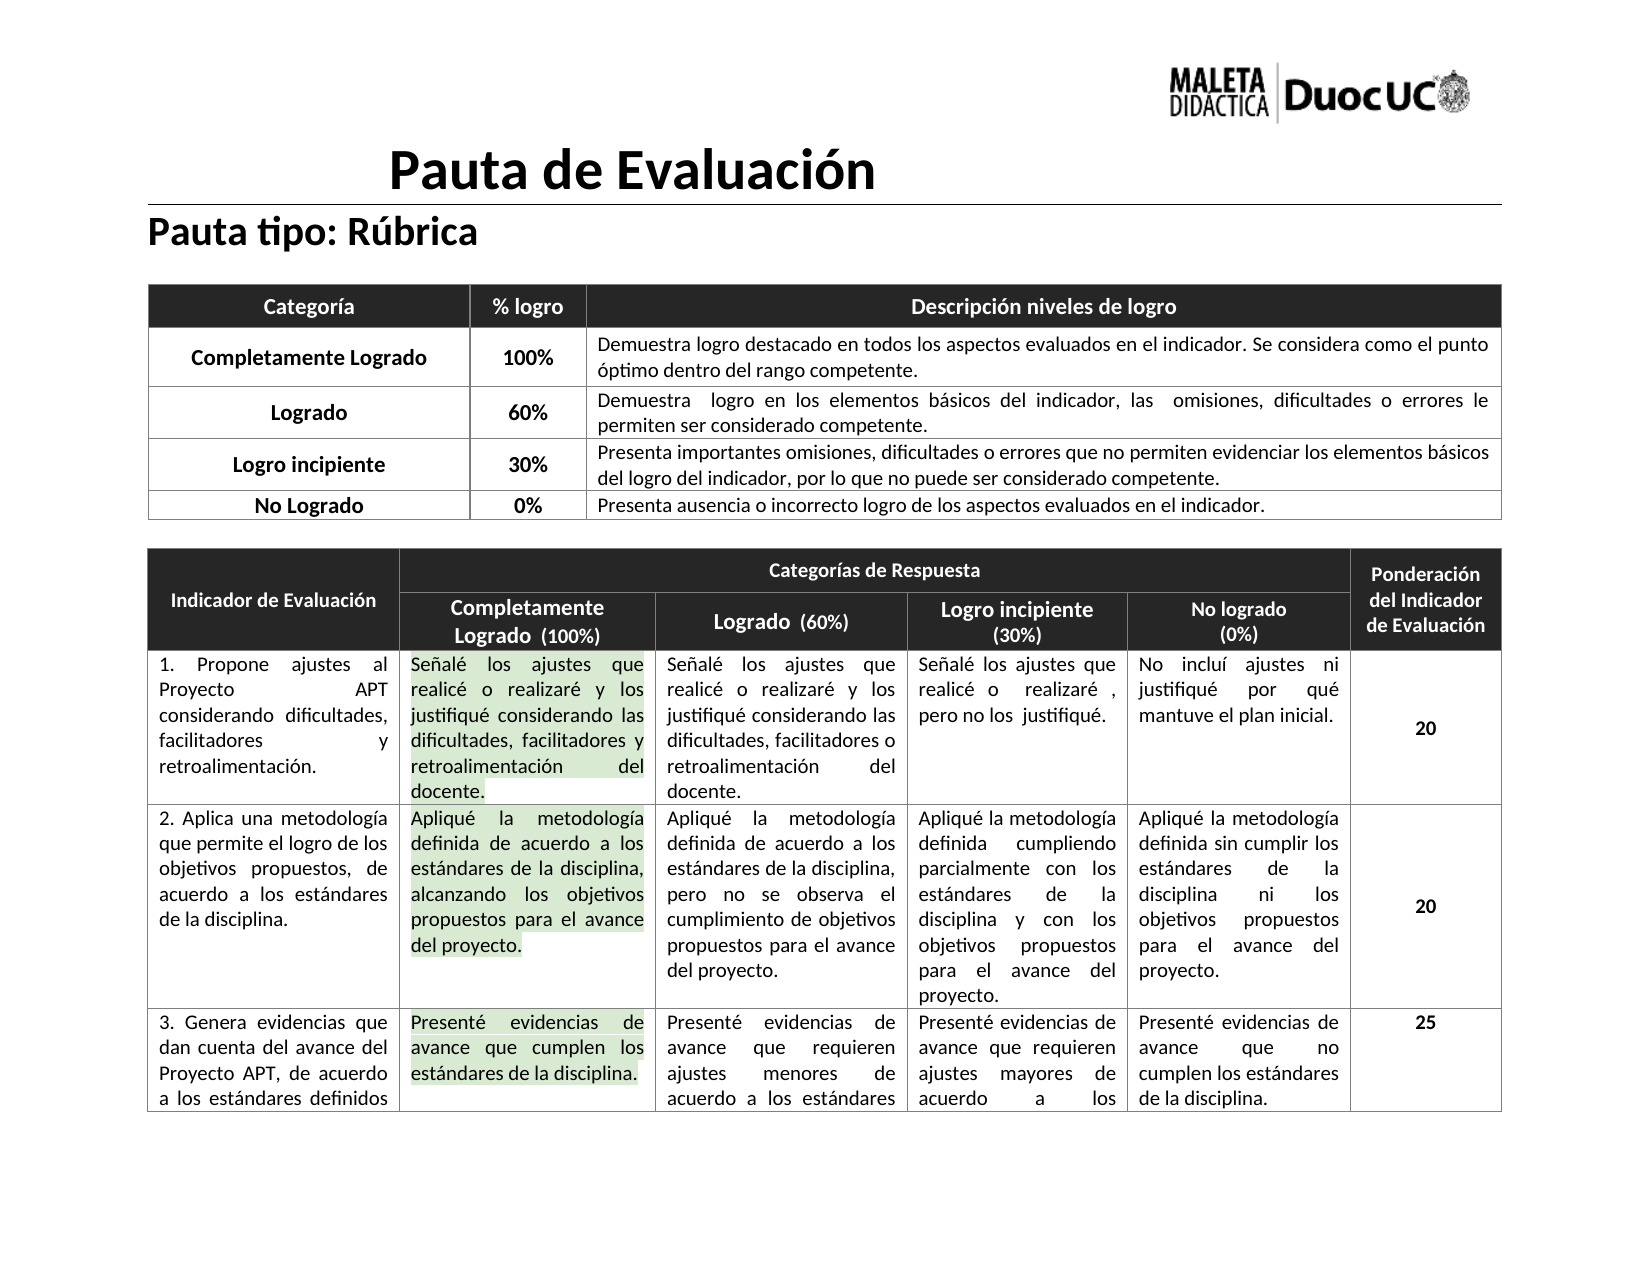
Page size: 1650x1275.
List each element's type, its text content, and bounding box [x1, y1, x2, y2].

table_cell Presenta ausencia o incorrecto logro de los aspectos evaluados en el indicador. [587, 491, 1501, 519]
table_cell 20 [1351, 805, 1501, 1008]
table_cell Señalé los ajustes que realicé o realizaré y los justifiqué considerando las dificultades, facilitadores o retroalimentación del docente. [656, 651, 907, 804]
table_cell Logro incipiente [149, 439, 469, 490]
text Pauta tipo: Rúbrica [148, 205, 1502, 256]
text Pauta de Evaluación [148, 133, 1502, 204]
table_cell Completamente Logrado [149, 328, 469, 386]
table_cell Apliqué la metodología definida sin cumplir los estándares de la disciplina ni los objetivos propuestos para el avance del proyecto. [1128, 805, 1350, 1008]
picture [1137, 39, 1503, 145]
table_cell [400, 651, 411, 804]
table_cell Presenté evidencias de avance que requieren ajustes mayores de acuerdo a los estándares de la disciplina. [908, 1009, 1127, 1111]
table_cell 25 [1351, 1009, 1501, 1111]
table_cell 1. Propone ajustes al Proyecto APT considerando dificultades, facilitadores y retroalimentación. [148, 651, 399, 804]
table_cell Logrado [149, 387, 469, 438]
table_cell Completamente Logrado (100%) [400, 593, 655, 650]
table_cell Presenté evidencias de avance que cumplen los estándares de la disciplina. [400, 1009, 655, 1111]
table_cell Apliqué la metodología definida cumpliendo parcialmente con los estándares de la disciplina y con los objetivos propuestos para el avance del proyecto. [908, 805, 1127, 1008]
table_cell No incluí ajustes ni justifiqué por qué mantuve el plan inicial. [1128, 651, 1350, 804]
table_cell Logro incipiente (30%) [908, 593, 1127, 650]
table_header Ponderación del Indicador de Evaluación [1351, 549, 1501, 650]
table_header % logro [471, 285, 586, 327]
table_header Indicador de Evaluación [148, 549, 399, 650]
table_cell 20 [1351, 651, 1501, 804]
table_header Descripción niveles de logro [587, 285, 1501, 327]
table_cell Demuestra logro en los elementos básicos del indicador, las omisiones, dificultades o errores le permiten ser considerado competente. [587, 387, 1501, 438]
table_cell 100% [471, 328, 586, 386]
table_cell Apliqué la metodología definida de acuerdo a los estándares de la disciplina, pero no se observa el cumplimiento de objetivos propuestos para el avance del proyecto. [656, 805, 907, 1008]
table_cell 30% [471, 439, 586, 490]
table_cell Logrado (60%) [656, 593, 907, 650]
table_cell 0% [471, 491, 586, 519]
table_cell 3. Genera evidencias que dan cuenta del avance del Proyecto APT, de acuerdo a los estándares definidos por la disciplina. [148, 1009, 399, 1111]
table_cell Presenta importantes omisiones, dificultades o errores que no permiten evidenciar los elementos básicos del logro del indicador, por lo que no puede ser considerado competente. [587, 439, 1501, 490]
table_cell Demuestra logro destacado en todos los aspectos evaluados en el indicador. Se considera como el punto óptimo dentro del rango competente. [587, 328, 1501, 386]
table_cell Presenté evidencias de avance que no cumplen los estándares de la disciplina. [1128, 1009, 1350, 1111]
table_header Categoría [149, 285, 469, 327]
table_cell Apliqué la metodología definida de acuerdo a los estándares de la disciplina, alcanzando los objetivos propuestos para el avance del proyecto. [400, 805, 655, 1008]
table_cell 60% [471, 387, 586, 438]
table_cell Señalé los ajustes que realicé o realizaré , pero no los justifiqué. [908, 651, 1127, 804]
table_header Categorías de Respuesta [400, 549, 1350, 592]
table_cell Señalé los ajustes que realicé o realizaré y los justifiqué considerando las dificultades, facilitadores y retroalimentación del docente. [485, 651, 655, 804]
table_cell Presenté evidencias de avance que requieren ajustes menores de acuerdo a los estándares de la disciplina. [656, 1009, 907, 1111]
table_cell No logrado (0%) [1128, 593, 1350, 650]
table_cell 2. Aplica una metodología que permite el logro de los objetivos propuestos, de acuerdo a los estándares de la disciplina. [148, 805, 399, 1008]
table_cell No Logrado [149, 491, 469, 519]
